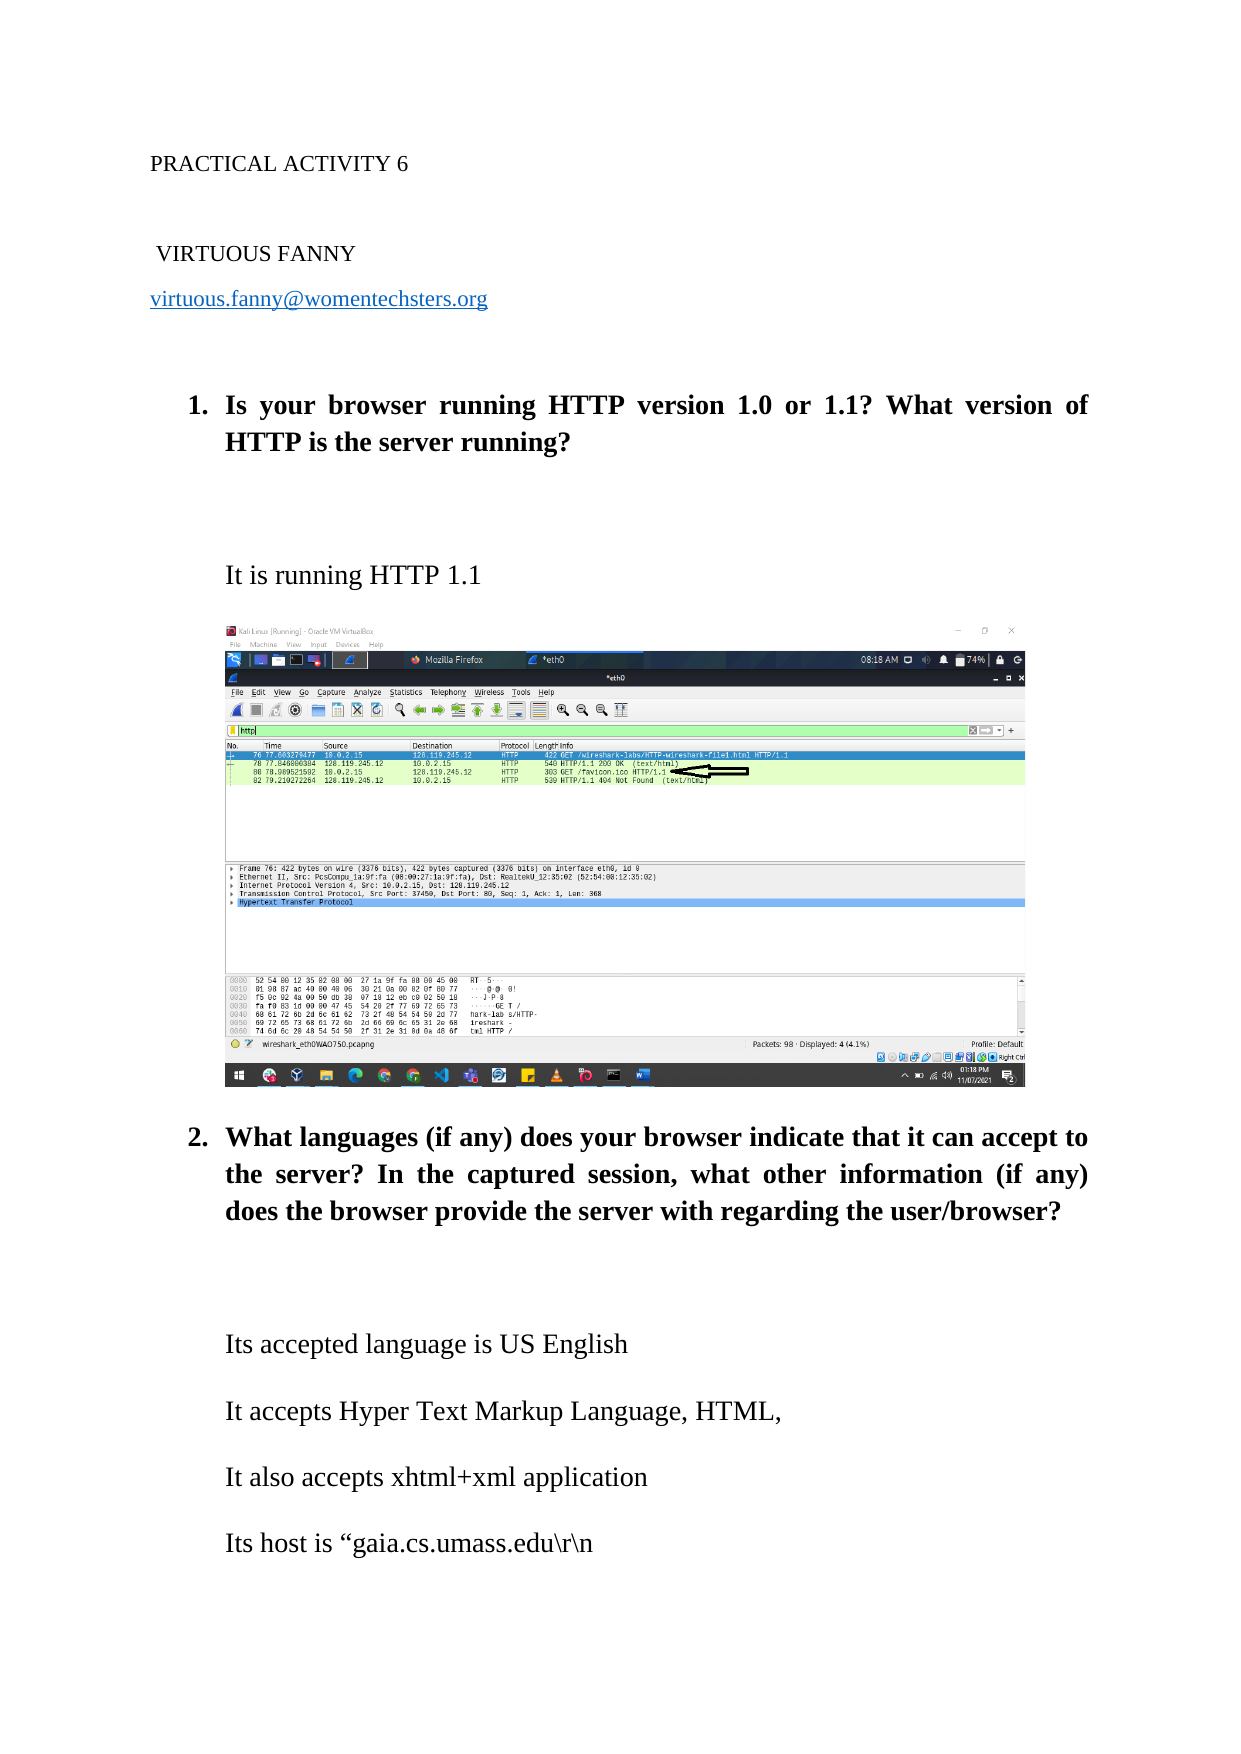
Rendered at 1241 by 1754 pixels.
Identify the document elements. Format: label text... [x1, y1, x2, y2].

text Its host is “gaia.cs.umass.edu\r\n [225, 1526, 1090, 1559]
text VIRTUOUS FANNY [150, 240, 1090, 267]
text It is running HTTP 1.1 [225, 558, 1090, 590]
picture [225, 624, 1025, 1087]
text It also accepts xhtml+xml application [225, 1460, 1090, 1492]
list Is your browser running HTTP version 1.0 or 1.1? What version of HTTP is the server running? [187, 388, 1090, 458]
text PRACTICAL ACTIVITY 6 [150, 150, 1090, 176]
text It accepts Hyper Text Markup Language, HTML, [225, 1393, 1090, 1426]
text virtuous.fanny@womentechsters.org [150, 285, 1090, 312]
text Its accepted language is US English [225, 1327, 1090, 1359]
list What languages (if any) does your browser indicate that it can accept to the server? In the captured session, what other information (if any) does the browser provide the server with regarding the user/browser? [187, 1120, 1090, 1227]
